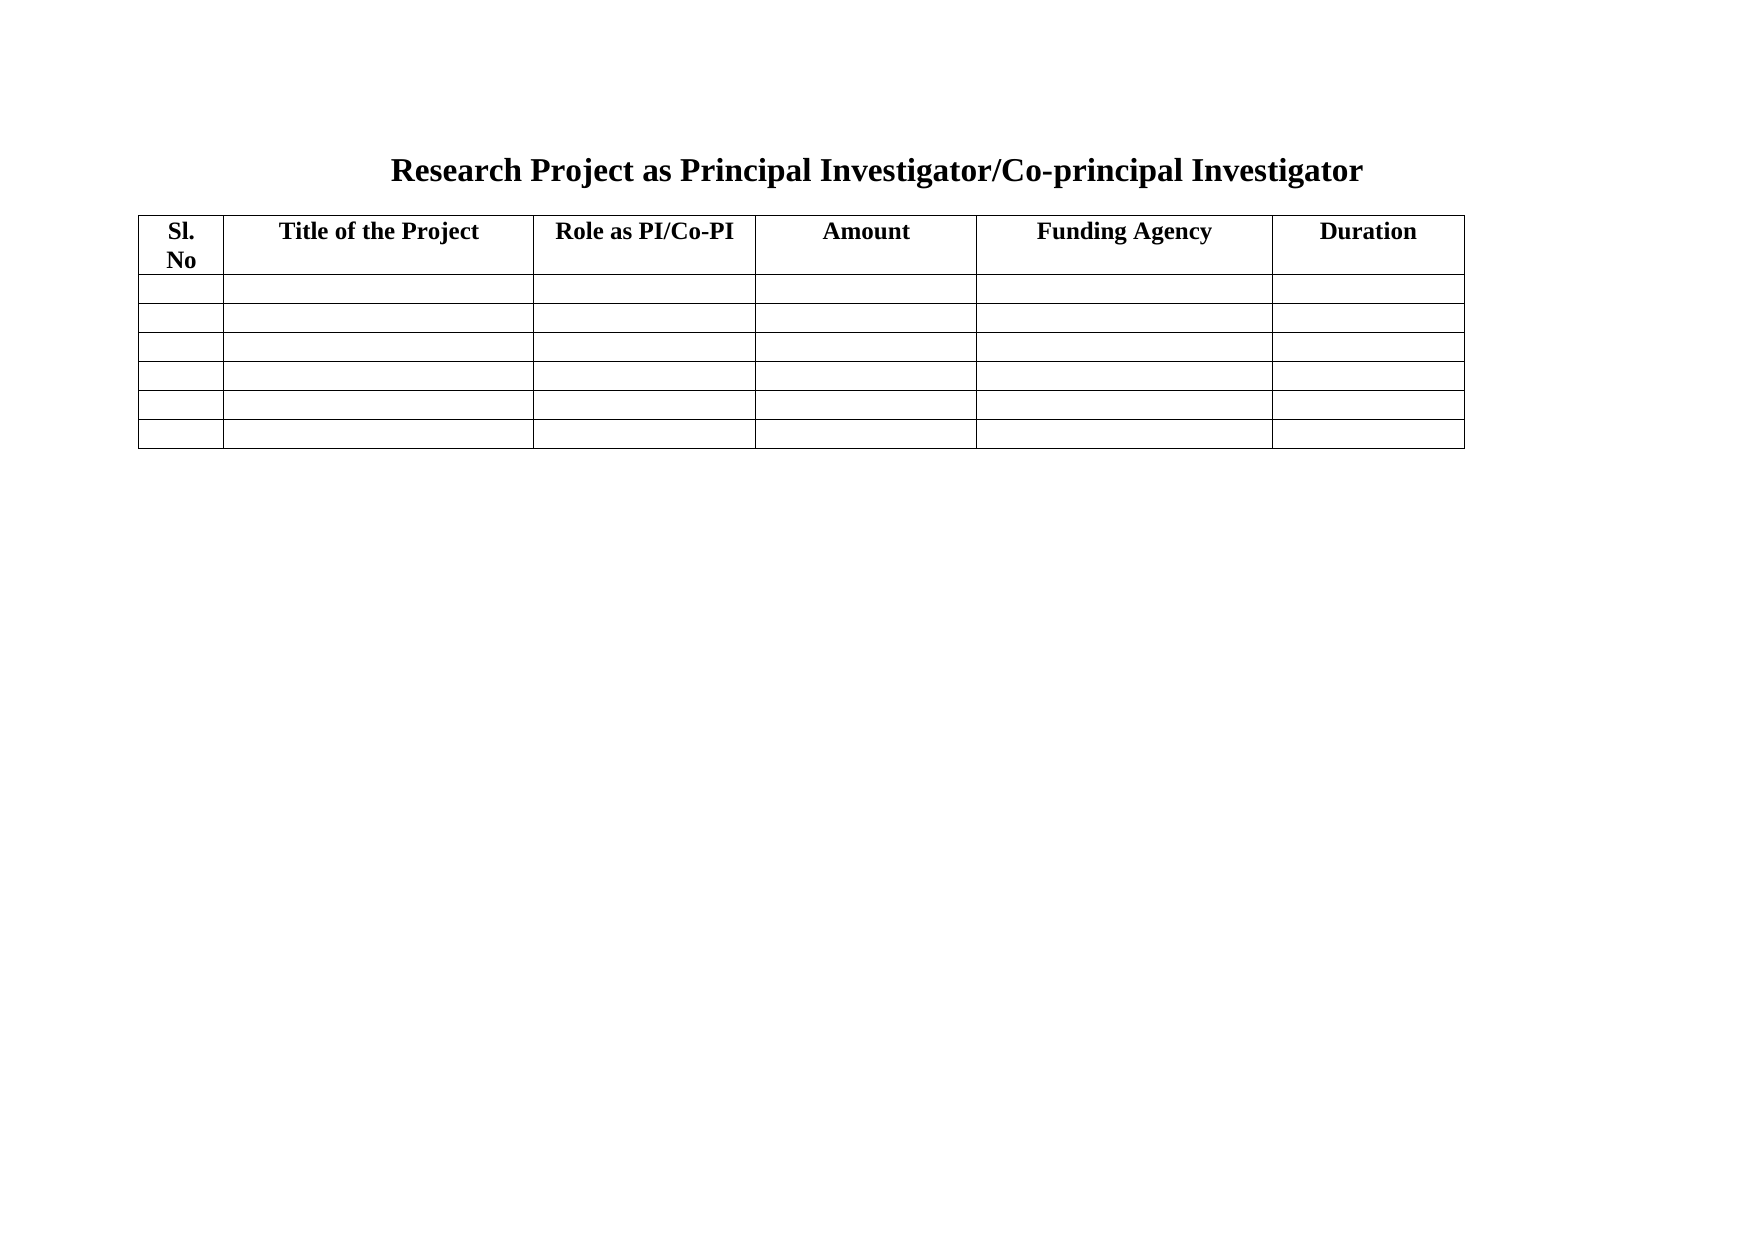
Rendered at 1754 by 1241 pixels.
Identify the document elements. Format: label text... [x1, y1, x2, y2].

table_header Amount [756, 216, 976, 273]
table_cell [756, 333, 976, 361]
table_cell [1273, 304, 1464, 332]
table_cell [224, 275, 533, 302]
table_cell [534, 420, 755, 448]
table_cell [139, 391, 223, 419]
table_header Sl. No [139, 216, 223, 273]
table_header Duration [1273, 216, 1464, 273]
table_cell [977, 362, 1272, 390]
table_cell [224, 391, 533, 419]
table_cell [224, 420, 533, 448]
table_cell [224, 304, 533, 332]
table_cell [224, 362, 533, 390]
table_cell [1273, 420, 1464, 448]
table_cell [139, 362, 223, 390]
table_header Funding Agency [977, 216, 1272, 273]
table_header Title of the Project [224, 216, 533, 273]
table_cell [756, 304, 976, 332]
table_cell [1273, 333, 1464, 361]
table_cell [977, 333, 1272, 361]
table_cell [534, 362, 755, 390]
table_cell [534, 304, 755, 332]
table_cell [534, 275, 755, 302]
table_header Role as PI/Co-PI [534, 216, 755, 273]
table_cell [977, 275, 1272, 302]
table_cell [139, 333, 223, 361]
table_cell [1273, 275, 1464, 302]
table_cell [534, 333, 755, 361]
table_cell [224, 333, 533, 361]
table_cell [139, 304, 223, 332]
table_cell [534, 391, 755, 419]
table_cell [756, 275, 976, 302]
table_cell [1273, 391, 1464, 419]
table_cell [139, 420, 223, 448]
text Research Project as Principal Investigator/Co-principal Investigator [150, 150, 1604, 188]
table_cell [977, 304, 1272, 332]
table_cell [1273, 362, 1464, 390]
table_cell [756, 362, 976, 390]
table_cell [756, 391, 976, 419]
table_cell [756, 420, 976, 448]
table_cell [139, 275, 223, 302]
table_cell [977, 391, 1272, 419]
table_cell [977, 420, 1272, 448]
